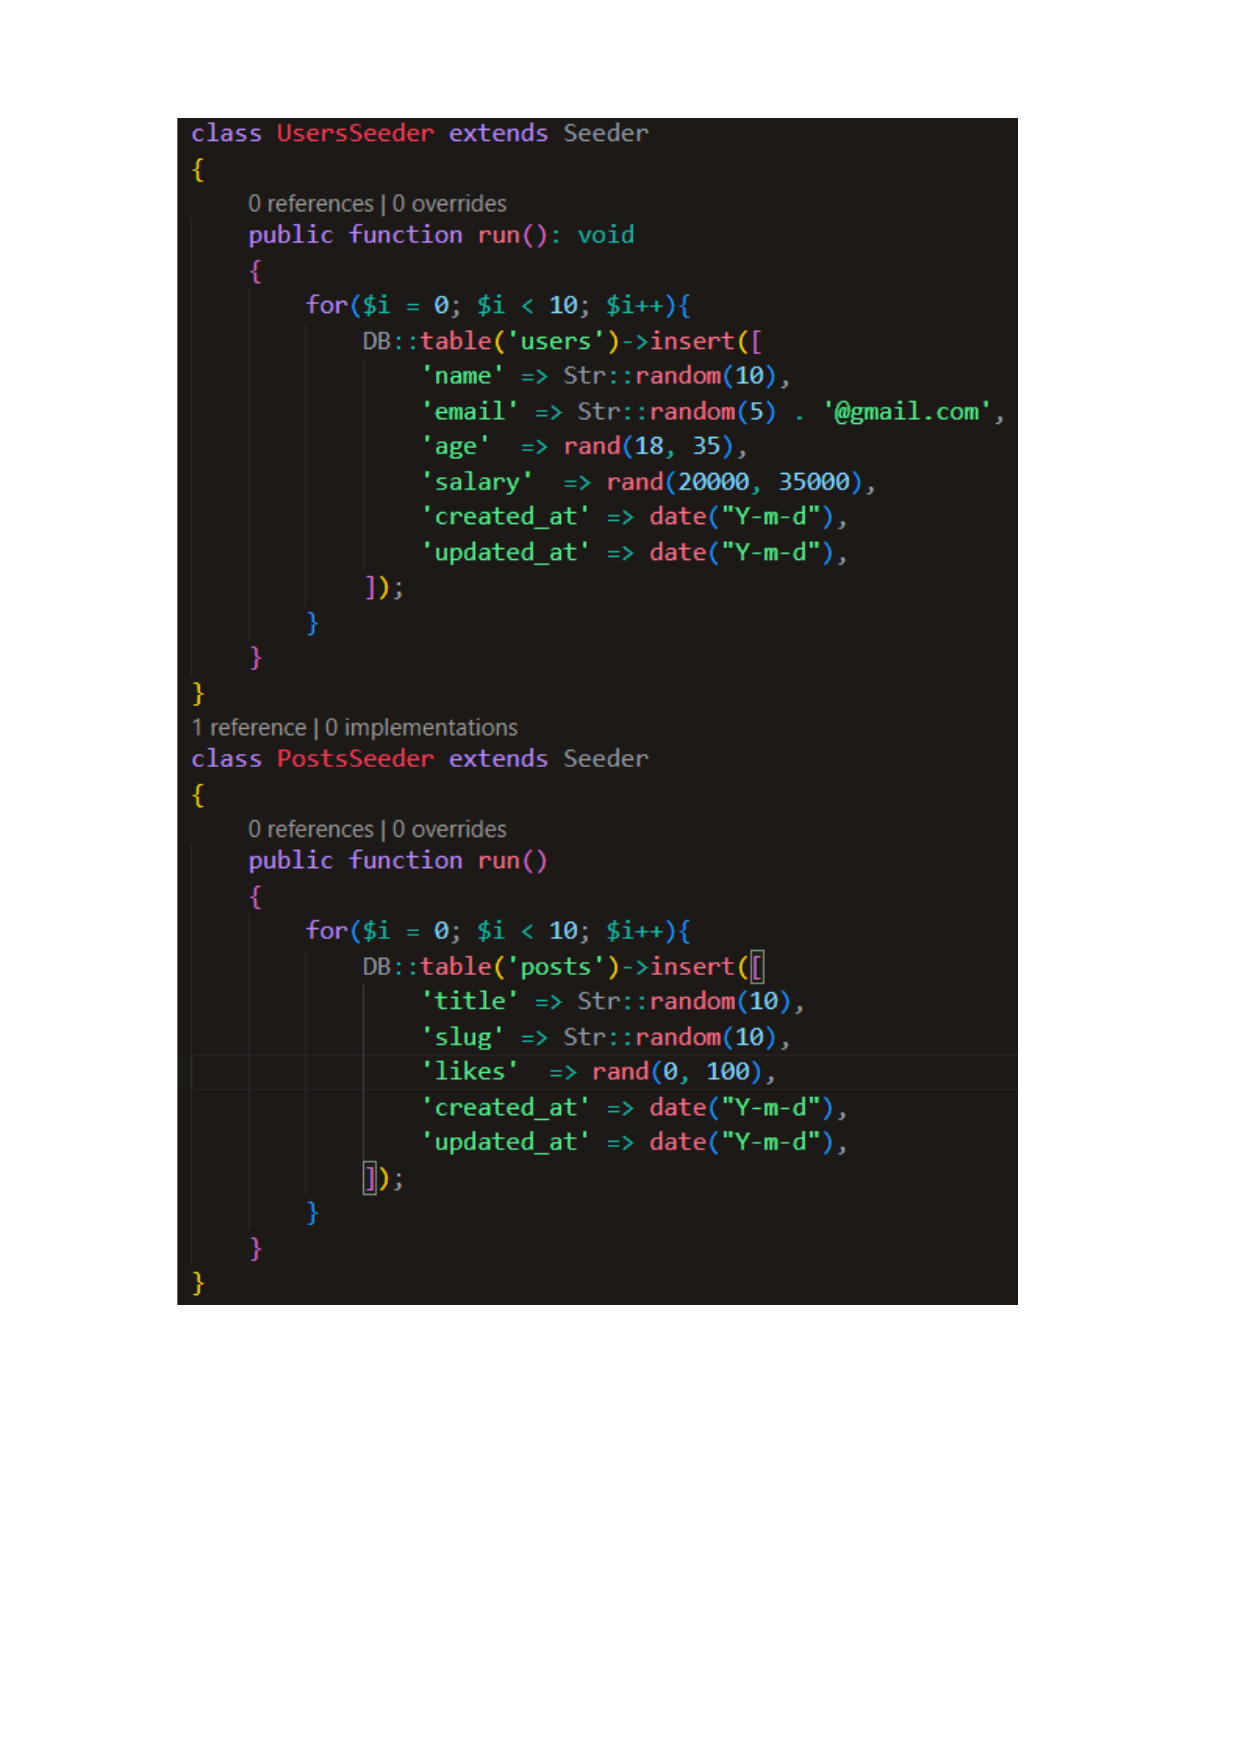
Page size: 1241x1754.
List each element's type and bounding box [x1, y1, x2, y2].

picture [177, 118, 1018, 1305]
